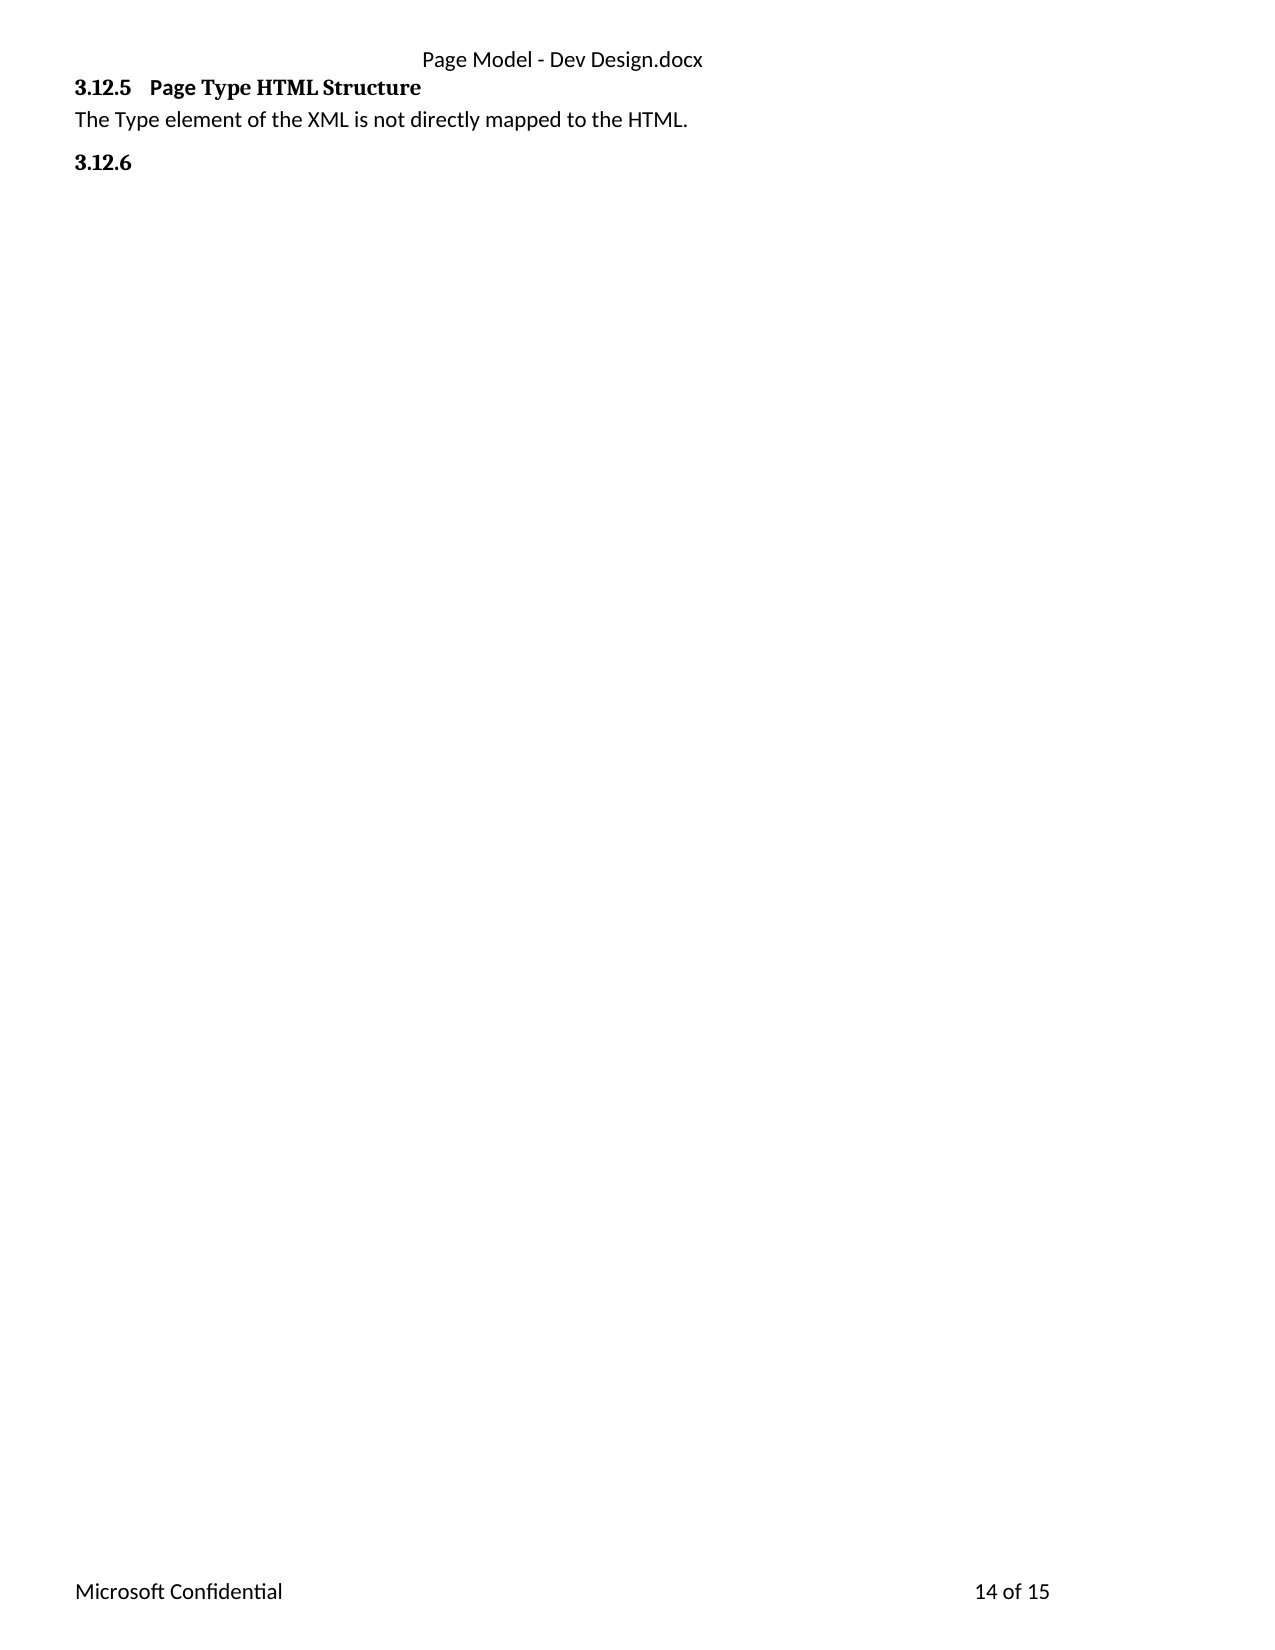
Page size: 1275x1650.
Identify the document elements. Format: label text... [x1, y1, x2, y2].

text The Type element of the XML is not directly mapped to the HTML. [75, 105, 1200, 133]
subtitle Page Type HTML Structure [75, 73, 1200, 101]
